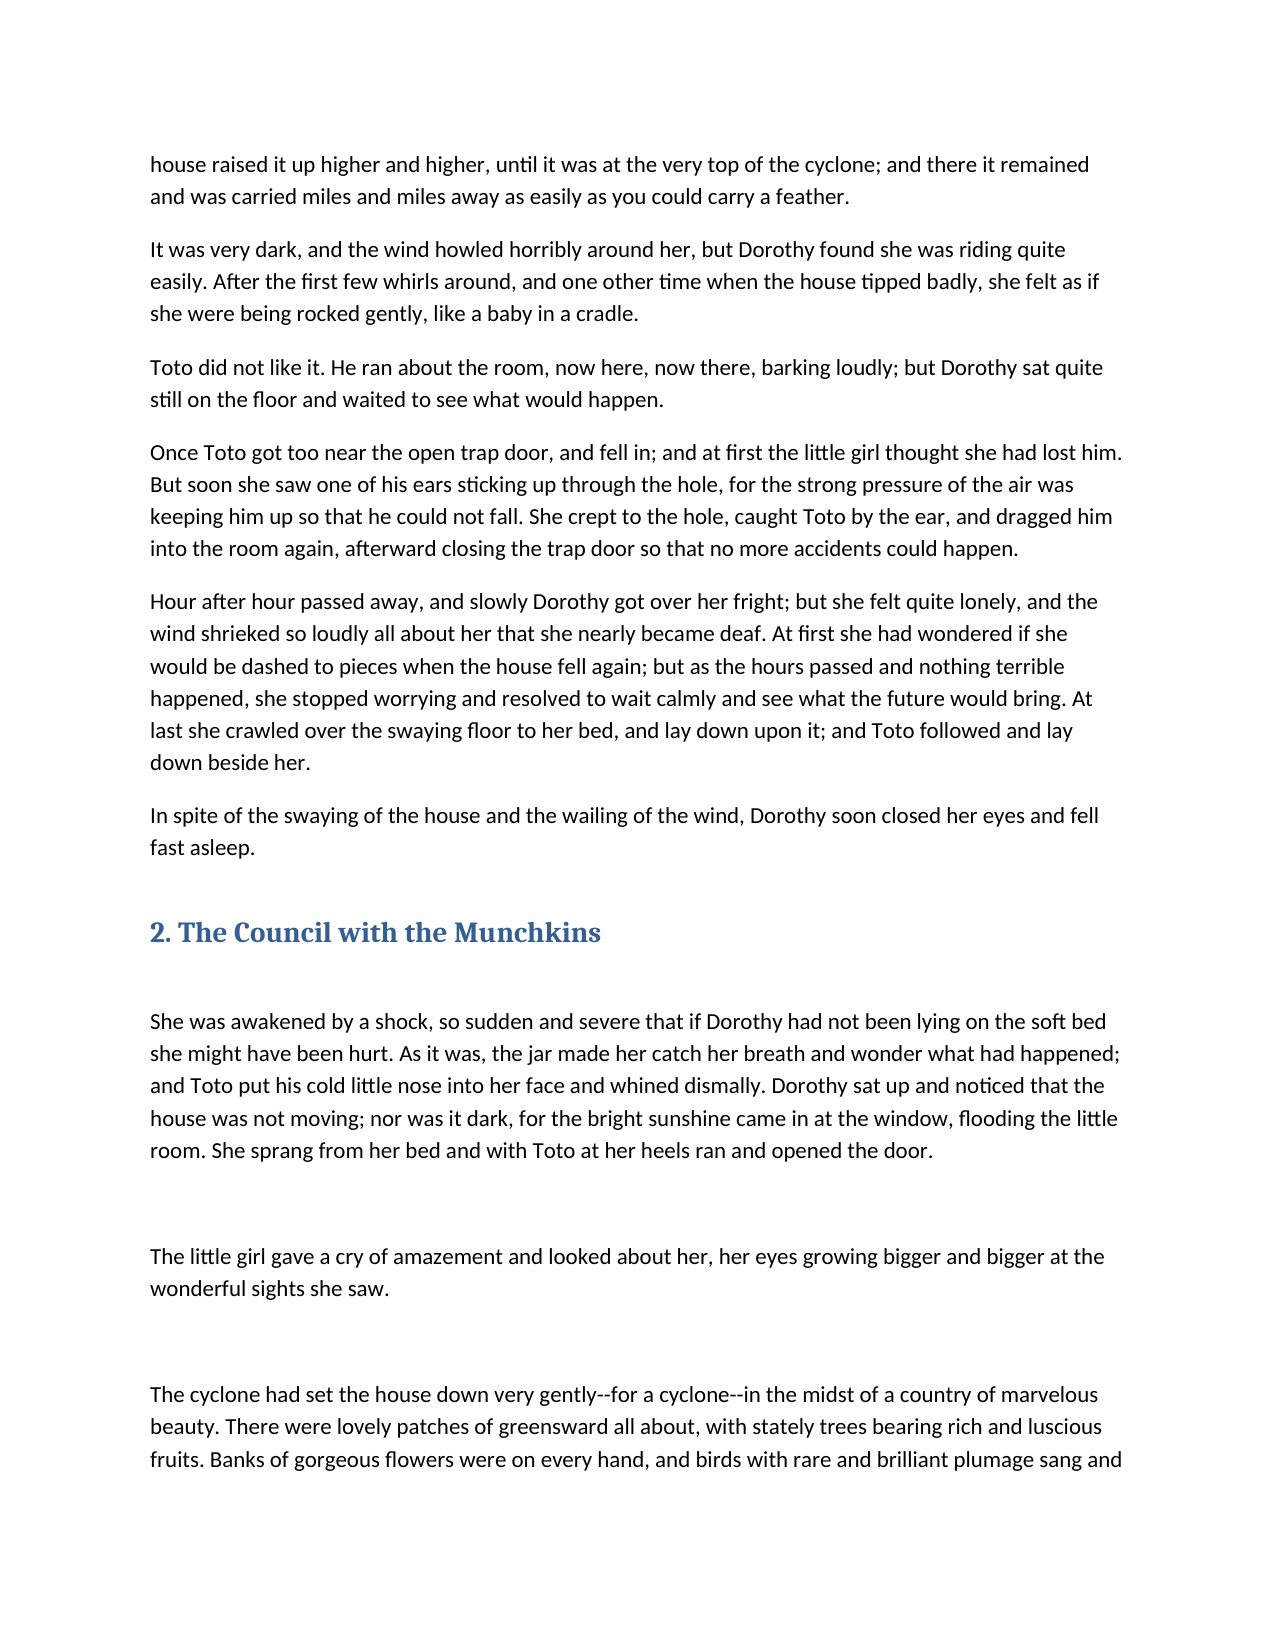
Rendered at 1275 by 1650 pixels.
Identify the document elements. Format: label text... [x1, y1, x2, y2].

text It was very dark, and the wind howled horribly around her, but Dorothy found she was riding quite easily. After the first few whirls around, and one other time when the house tipped badly, she felt as if she were being rocked gently, like a baby in a cradle. [150, 235, 1125, 328]
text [150, 1380, 1125, 1473]
text In spite of the swaying of the house and the wailing of the wind, Dorothy soon closed her eyes and fell fast asleep. [150, 801, 1125, 862]
text She was awakened by a shock, so sudden and severe that if Dorothy had not been lying on the soft bed she might have been hurt. As it was, the jar made her catch her breath and wonder what had happened; and Toto put his cold little nose into her face and whined dismally. Dorothy sat up and noticed that the house was not moving; nor was it dark, for the bright sunshine came in at the window, flooding the little room. She sprang from her bed and with Toto at her heels ran and opened the door. [150, 1007, 1125, 1164]
text Hour after hour passed away, and slowly Dorothy got over her fright; but she felt quite lonely, and the wind shrieked so loudly all about her that she nearly became deaf. At first she had wondered if she would be dashed to pieces when the house fell again; but as the hours passed and nothing terrible happened, she stopped worrying and resolved to wait calmly and see what the future would bring. At last she crawled over the swaying floor to her bed, and lay down upon it; and Toto followed and lay down beside her. [150, 587, 1125, 776]
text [150, 150, 1125, 210]
subtitle 2. The Council with the Munchkins [150, 916, 1125, 949]
text Once Toto got too near the open trap door, and fell in; and at first the little girl thought she had lost him. But soon she saw one of his ears sticking up through the hole, for the strong pressure of the air was keeping him up so that he could not fall. She crept to the hole, caught Toto by the ear, and dragged him into the room again, afterward closing the trap door so that no more accidents could happen. [150, 438, 1125, 562]
text Toto did not like it. He ran about the room, now here, now there, barking loudly; but Dorothy sat quite still on the floor and waited to see what would happen. [150, 353, 1125, 413]
text The little girl gave a cry of amazement and looked about her, her eyes growing bigger and bigger at the wonderful sights she saw. [150, 1242, 1125, 1302]
